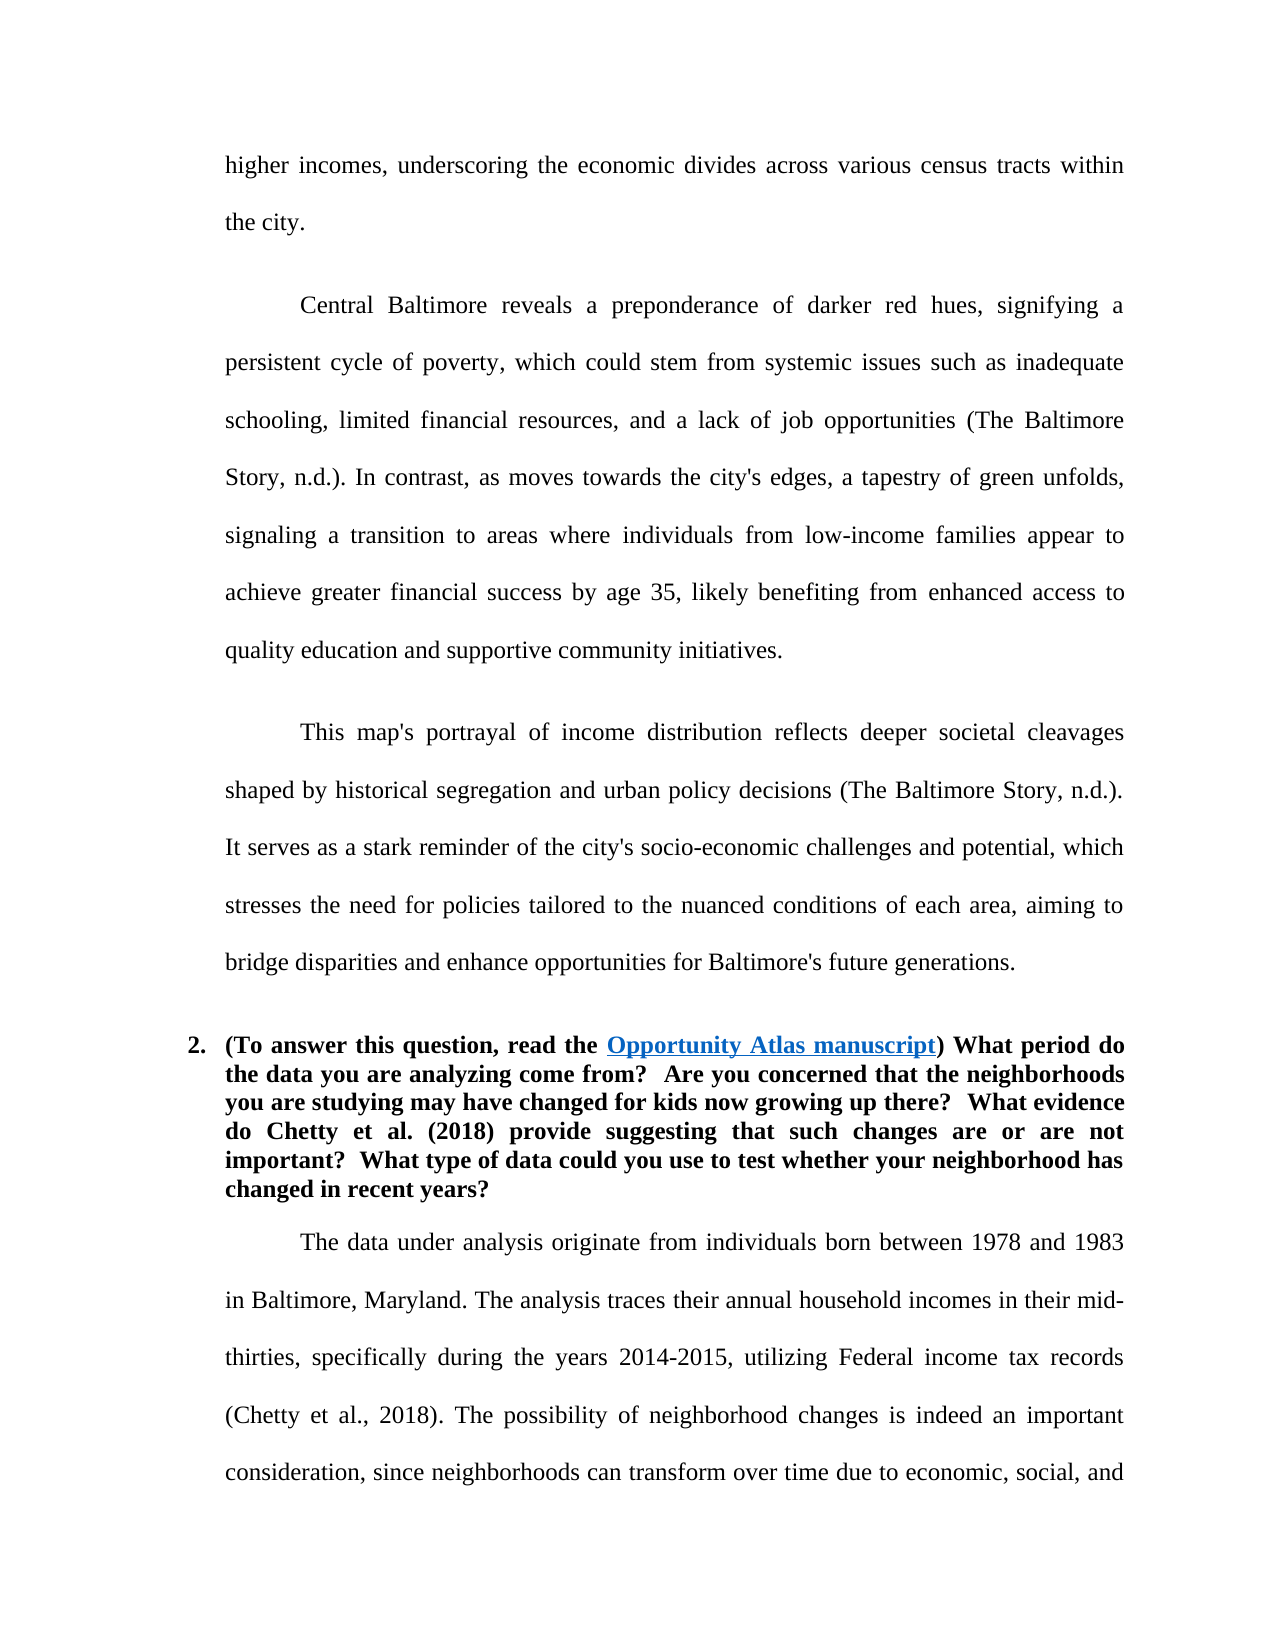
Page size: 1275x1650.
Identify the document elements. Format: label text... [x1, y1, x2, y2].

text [225, 1227, 1125, 1486]
list (To answer this question, read the Opportunity Atlas manuscript) What period do the data you are analyzing come from? Are you concerned that the neighborhoods you are studying may have changed for kids now growing up there? What evidence do Chetty et al. (2018) provide suggesting that such changes are or are not important? What type of data could you use to test whether your neighborhood has changed in recent years? [187, 1030, 1125, 1202]
text Central Baltimore reveals a preponderance of darker red hues, signifying a persistent cycle of poverty, which could stem from systemic issues such as inadequate schooling, limited financial resources, and a lack of job opportunities (The Baltimore Story, n.d.). In contrast, as moves towards the city's edges, a tapestry of green unfolds, signaling a transition to areas where individuals from low-income families appear to achieve greater financial success by age 35, likely benefiting from enhanced access to quality education and supportive community initiatives. [225, 290, 1125, 664]
text This map's portrayal of income distribution reflects deeper societal cleavages shaped by historical segregation and urban policy decisions (The Baltimore Story, n.d.). It serves as a stark reminder of the city's socio-economic challenges and potential, which stresses the need for policies tailored to the nuanced conditions of each area, aiming to bridge disparities and enhance opportunities for Baltimore's future generations. [225, 717, 1125, 976]
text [225, 150, 1125, 236]
